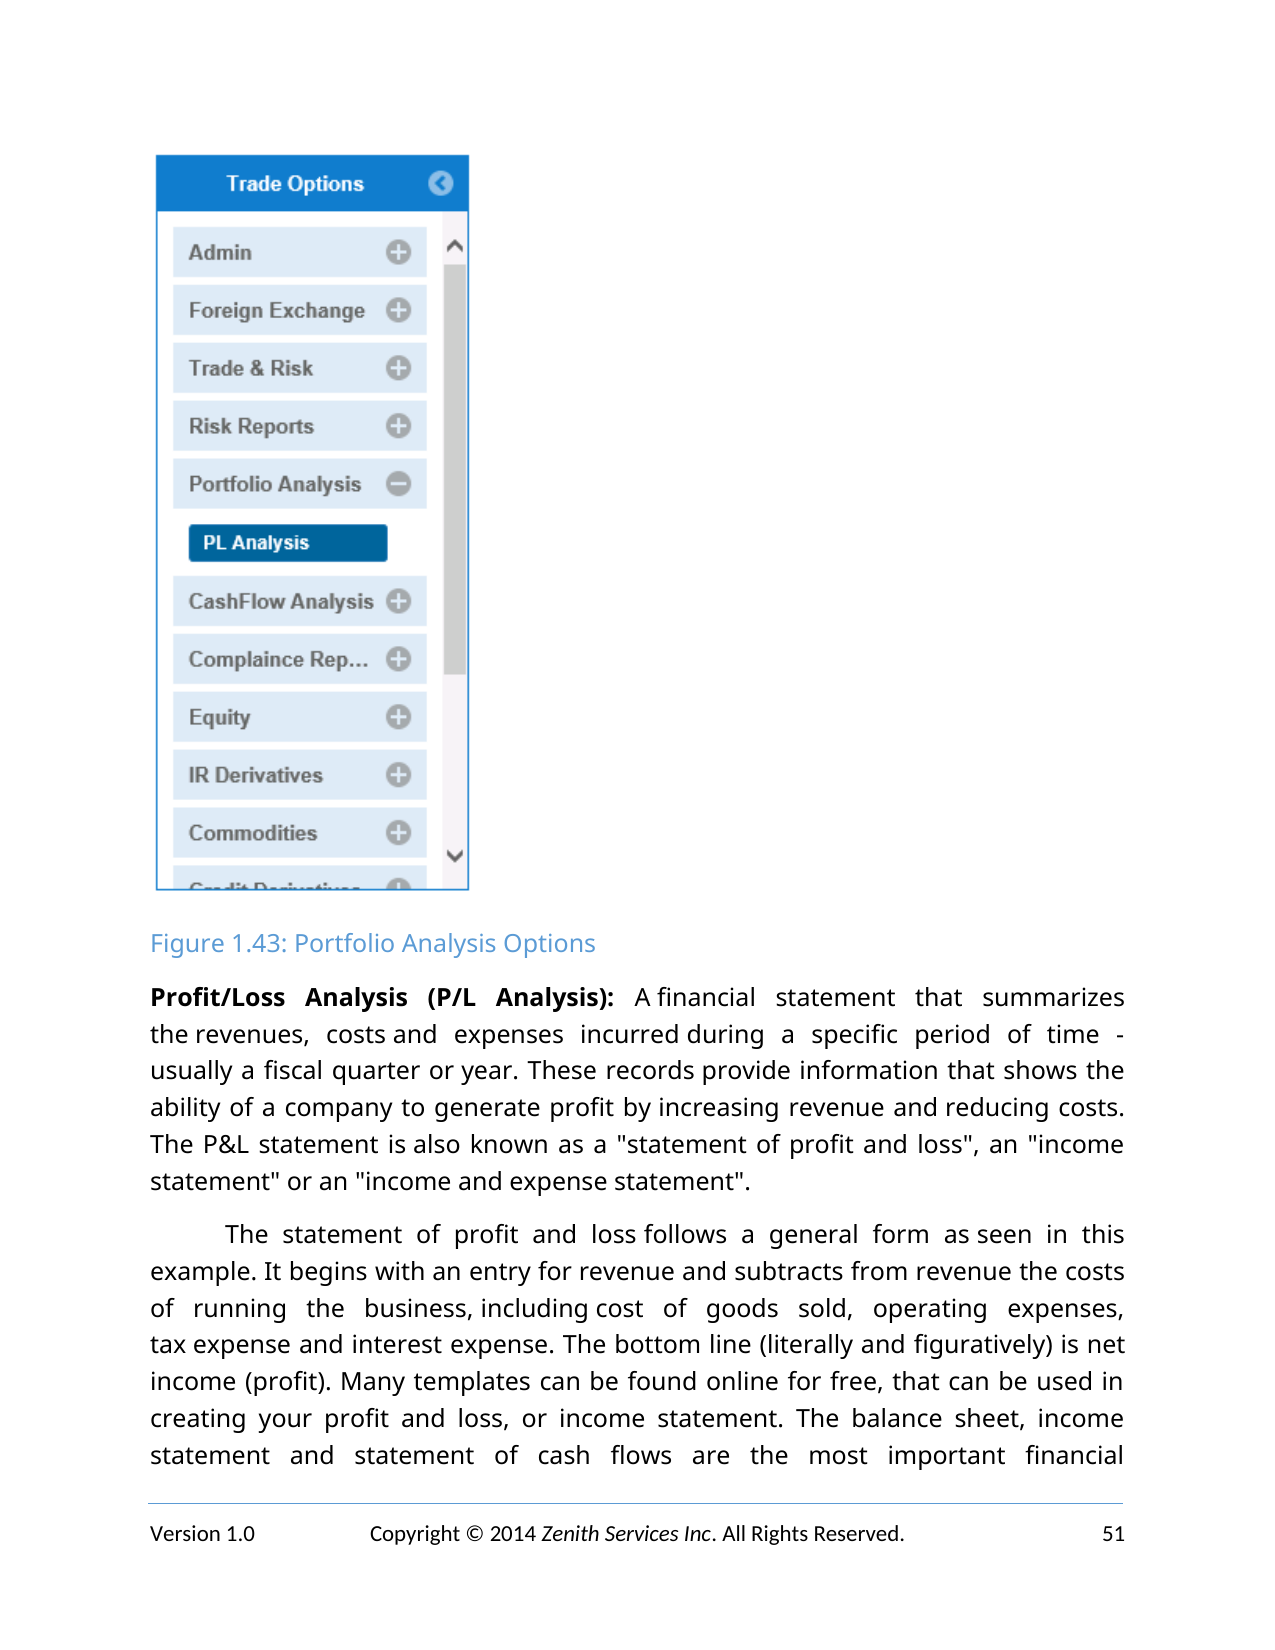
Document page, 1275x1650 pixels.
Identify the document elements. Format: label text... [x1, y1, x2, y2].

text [150, 1217, 1125, 1471]
text Profit/Loss Analysis (P/L Analysis): A financial statement that summarizes the revenues, costs and expenses incurred during a specific period of time - usually a fiscal quarter or year. These records provide information that shows the ability of a company to generate profit by increasing revenue and reducing costs. The P&L statement is also known as a "statement of profit and loss", an "income statement" or an "income and expense statement". [150, 979, 1125, 1197]
picture [150, 150, 474, 897]
text Figure 1.43: Portfolio Analysis Options [150, 926, 1125, 960]
